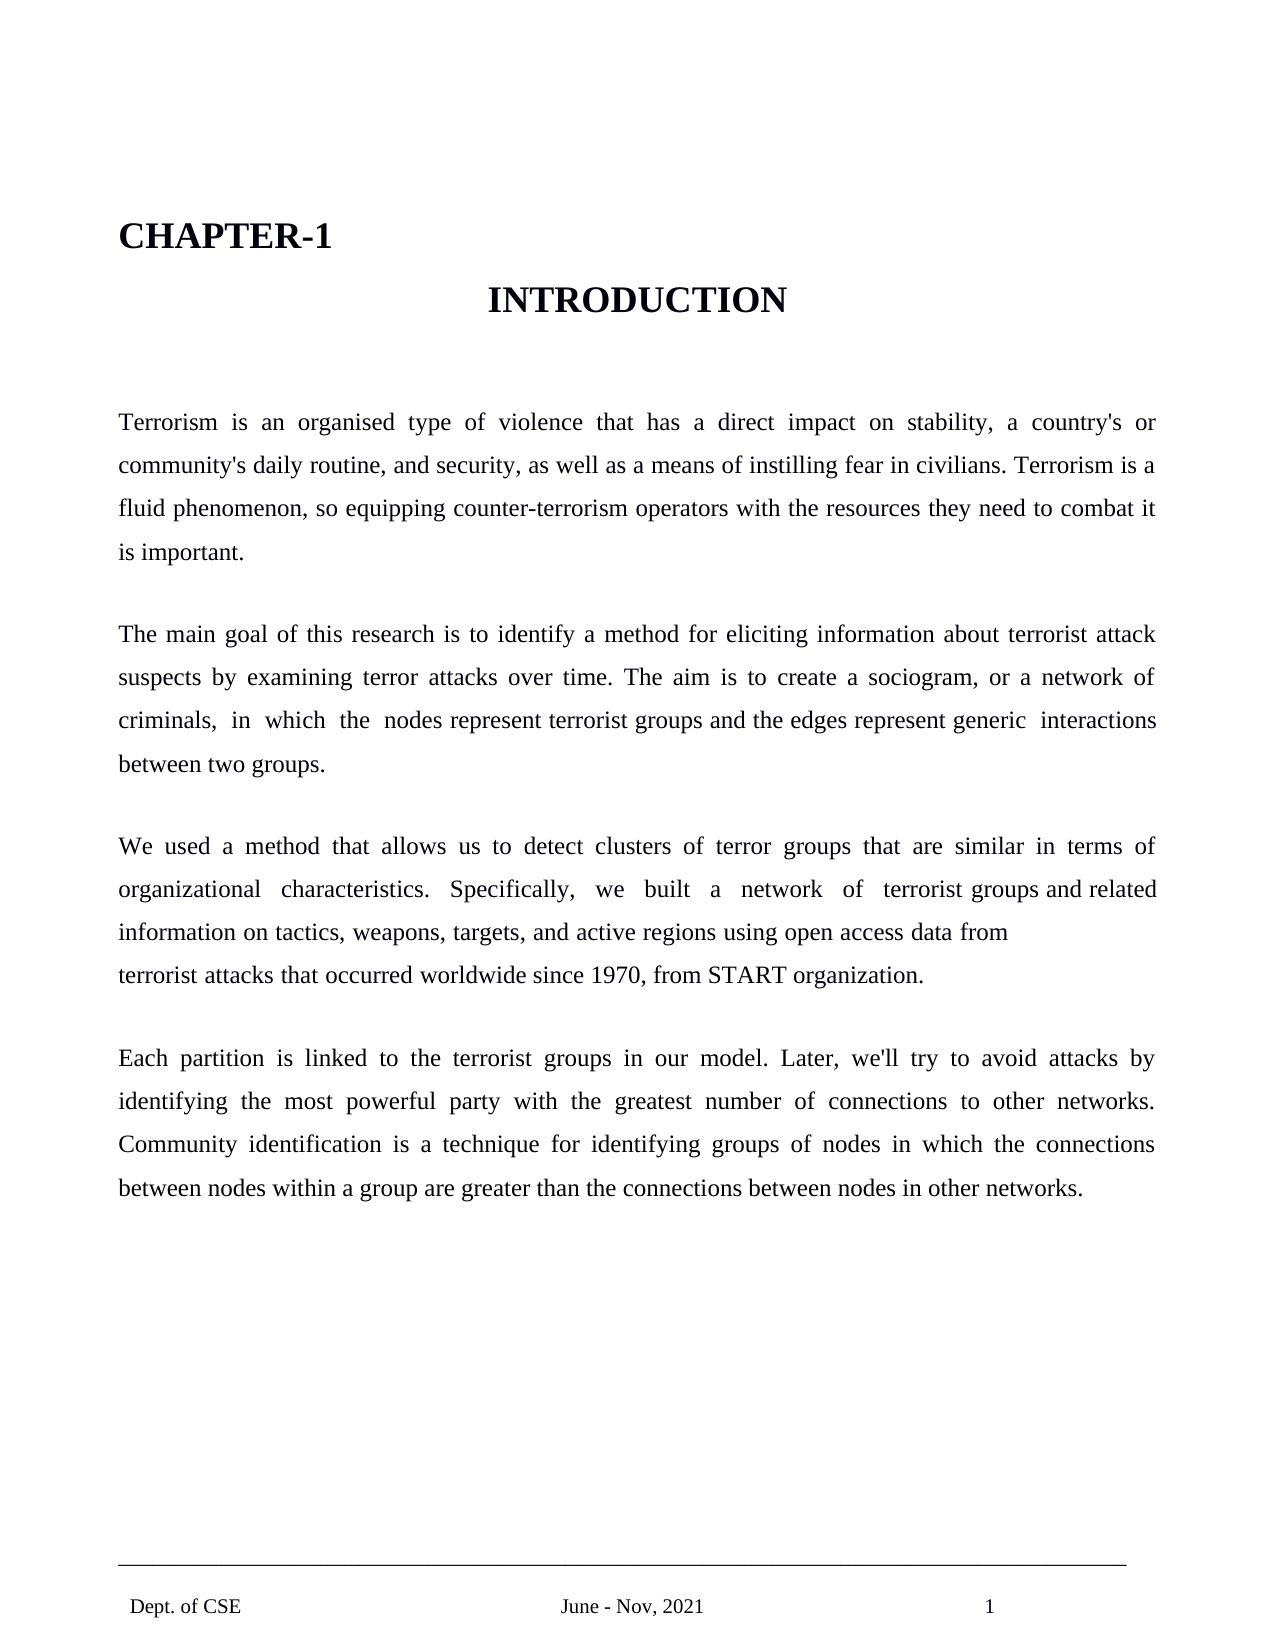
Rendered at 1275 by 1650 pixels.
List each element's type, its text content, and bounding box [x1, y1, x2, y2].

text We used a method that allows us to detect clusters of terror groups that are similar in terms of organizational characteristics. Specifically, we built a network of terroristigroupsiandirelated informationionitactics,iweapons,itargets,iandiactiveiregionsiusingiopeniaccessidataifrom terroristiattacksithatioccurrediworldwide since 1970, from START organization. [118, 831, 1157, 989]
text The main goal of this research is to identify a method for eliciting information about terrorist attack suspects by examining terror attacks over time. The aim is to create a sociogram, or a network of criminals, in which the nodesirepresentiterroristigroupsianditheiedgesirepresentigeneric interactions between two groups. [118, 619, 1157, 777]
text Terrorism is an organised type of violence that has a direct impact on stability, a country's or community's daily routine, and security, as well as a means of instilling fear in civilians. Terrorism is a fluid phenomenon, so equipping counter-terrorism operators with the resources they need to combat it is important. [118, 407, 1157, 565]
text CHAPTER-1 [118, 213, 1157, 256]
text INTRODUCTION [118, 278, 1157, 321]
text Each partition is linked to the terrorist groups in our model. Later, we'll try to avoid attacks by identifying the most powerful party with the greatest number of connections to other networks. Community identification is a technique for identifying groups of nodes in which the connections between nodes within a group are greater than the connections between nodes in other networks. [118, 1043, 1157, 1201]
